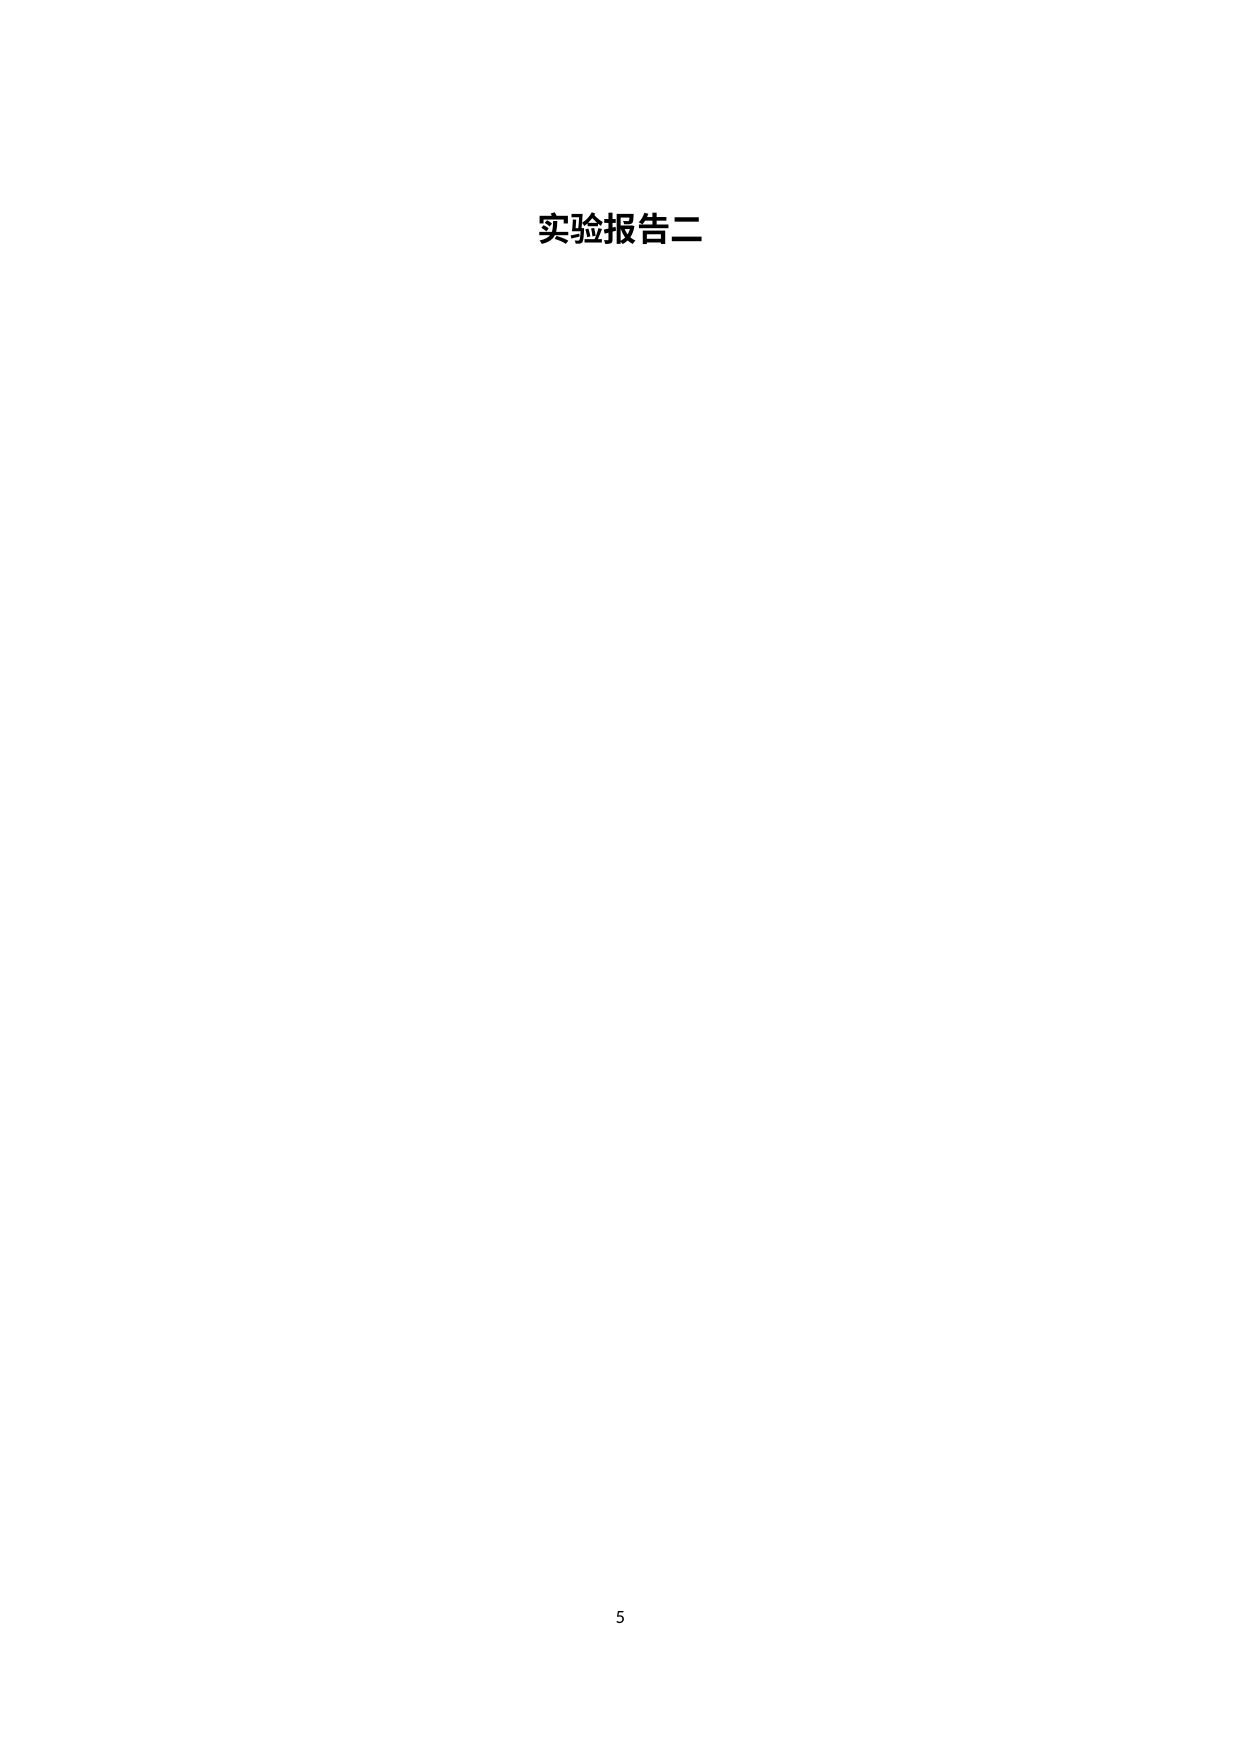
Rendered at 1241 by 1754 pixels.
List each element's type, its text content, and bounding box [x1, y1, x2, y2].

text 实验报告二 [187, 194, 1053, 259]
